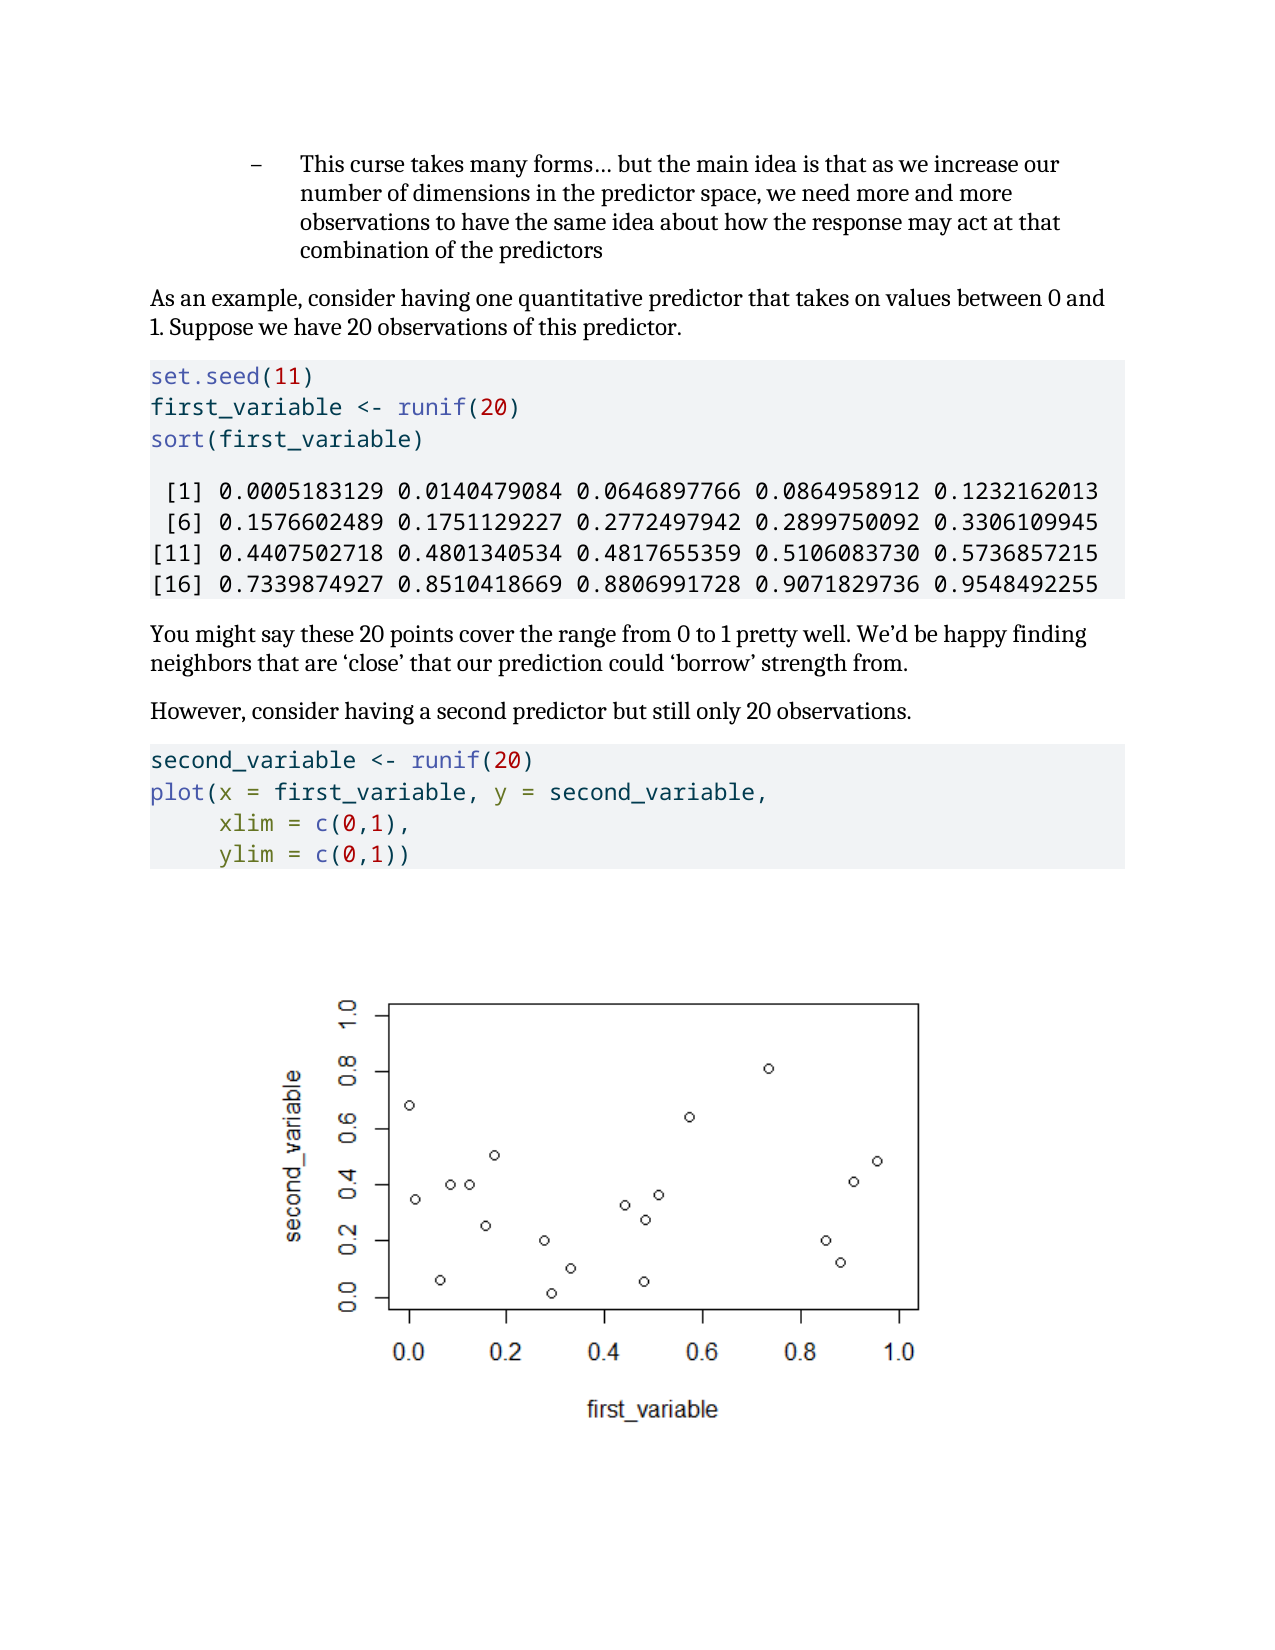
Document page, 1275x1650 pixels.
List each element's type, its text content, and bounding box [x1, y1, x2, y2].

picture [274, 890, 978, 1453]
text set.seed(11) first_variable <- runif(20) sort(first_variable) [150, 360, 1125, 454]
text [1] 0.0005183129 0.0140479084 0.0646897766 0.0864958912 0.1232162013 [6] 0.1576602489 0.1751129227 0.2772497942 0.2899750092 0.3306109945 [11] 0.4407502718 0.4801340534 0.4817655359 0.5106083730 0.5736857215 [16] 0.7339874927 0.8510418669 0.8806991728 0.9071829736 0.9548492255 [150, 474, 1125, 599]
text You might say these 20 points cover the range from 0 to 1 pretty well. We’d be happy finding neighbors that are ‘close’ that our prediction could ‘borrow’ strength from. [150, 620, 1125, 678]
text As an example, consider having one quantitative predictor that takes on values between 0 and 1. Suppose we have 20 observations of this predictor. [150, 284, 1125, 341]
text second_variable <- runif(20) plot(x = first_variable, y = second_variable, xlim = c(0,1), ylim = c(0,1)) [411, 744, 1125, 869]
list This curse takes many forms… but the main idea is that as we increase our number of dimensions in the predictor space, we need more and more observations to have the same idea about how the response may act at that combination of the predictors [250, 150, 1125, 265]
text However, consider having a second predictor but still only 20 observations. [150, 697, 1125, 725]
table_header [139, 890, 1114, 1473]
